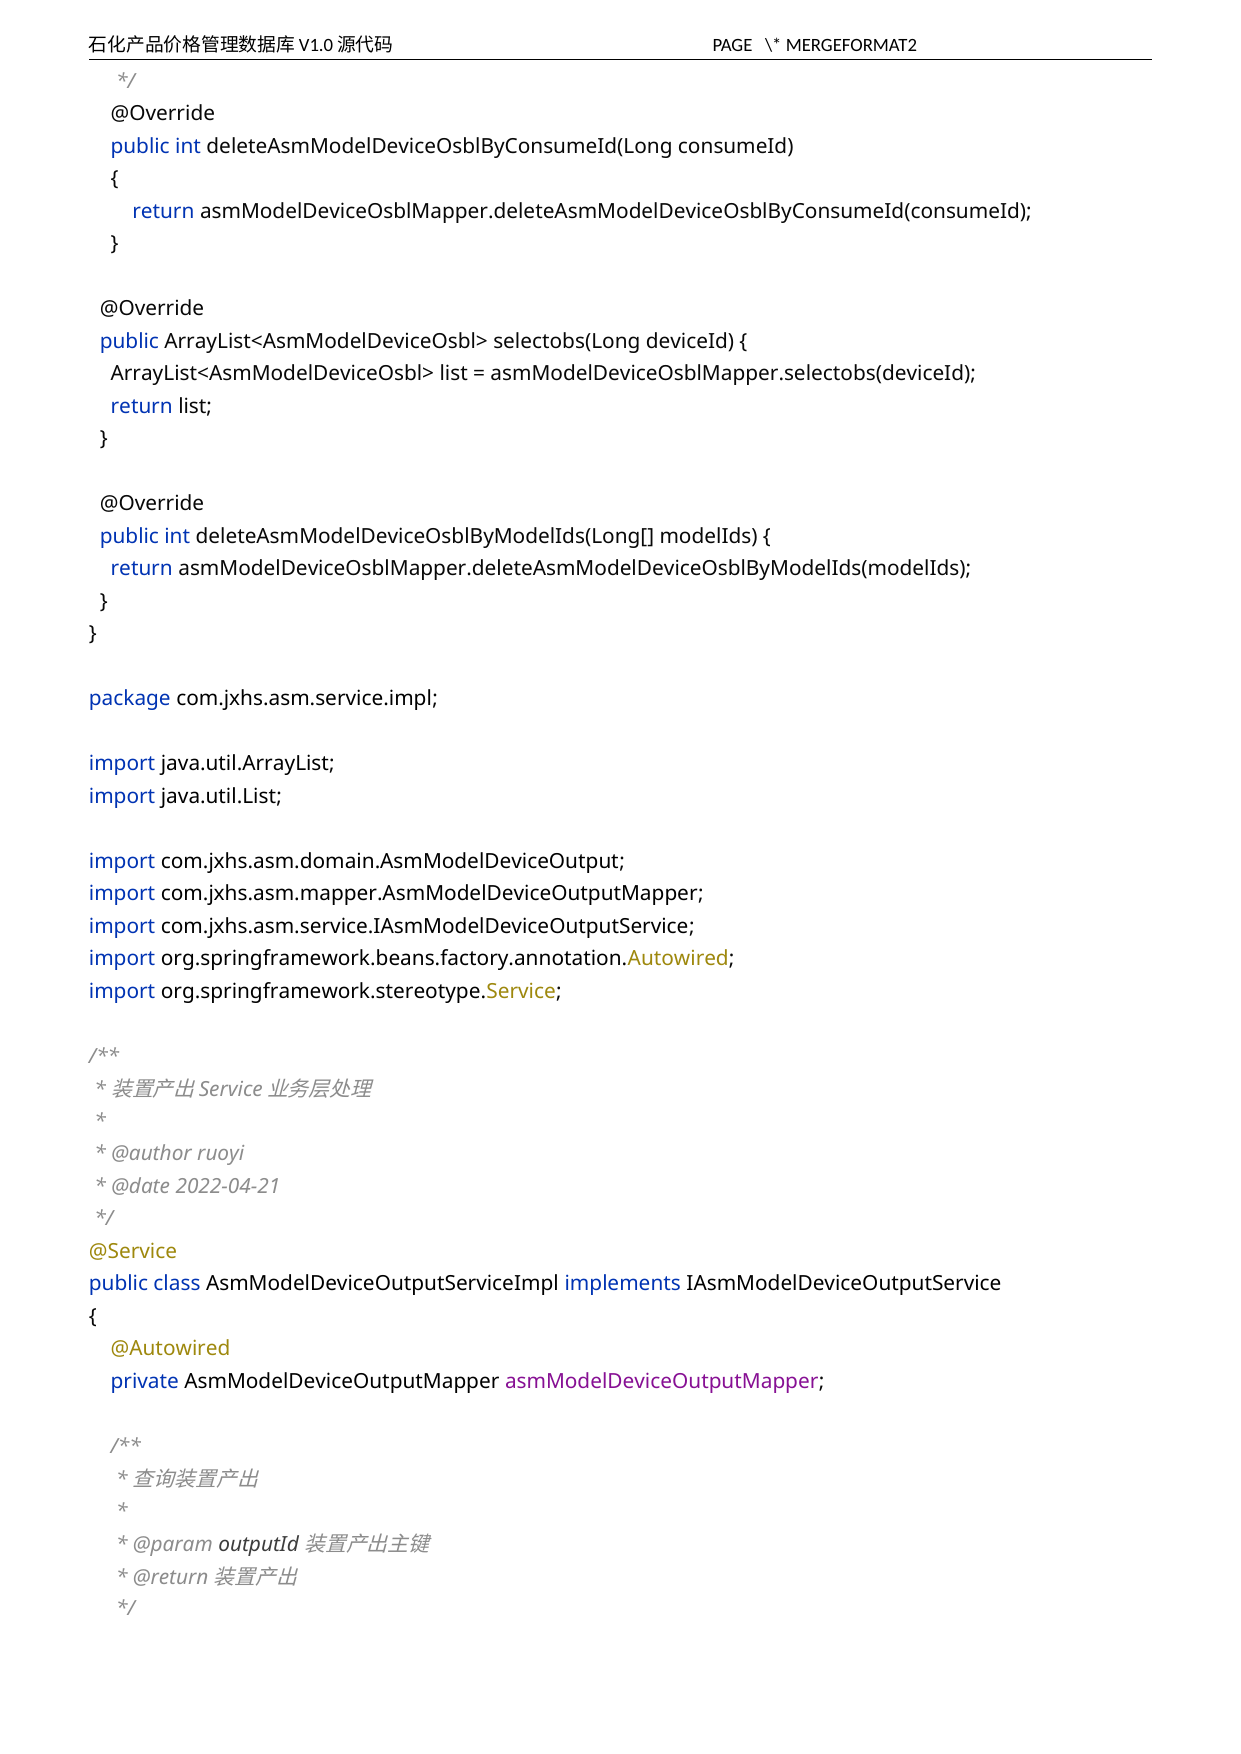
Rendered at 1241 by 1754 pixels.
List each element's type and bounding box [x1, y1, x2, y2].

text [89, 64, 1152, 649]
text [89, 682, 1152, 1624]
